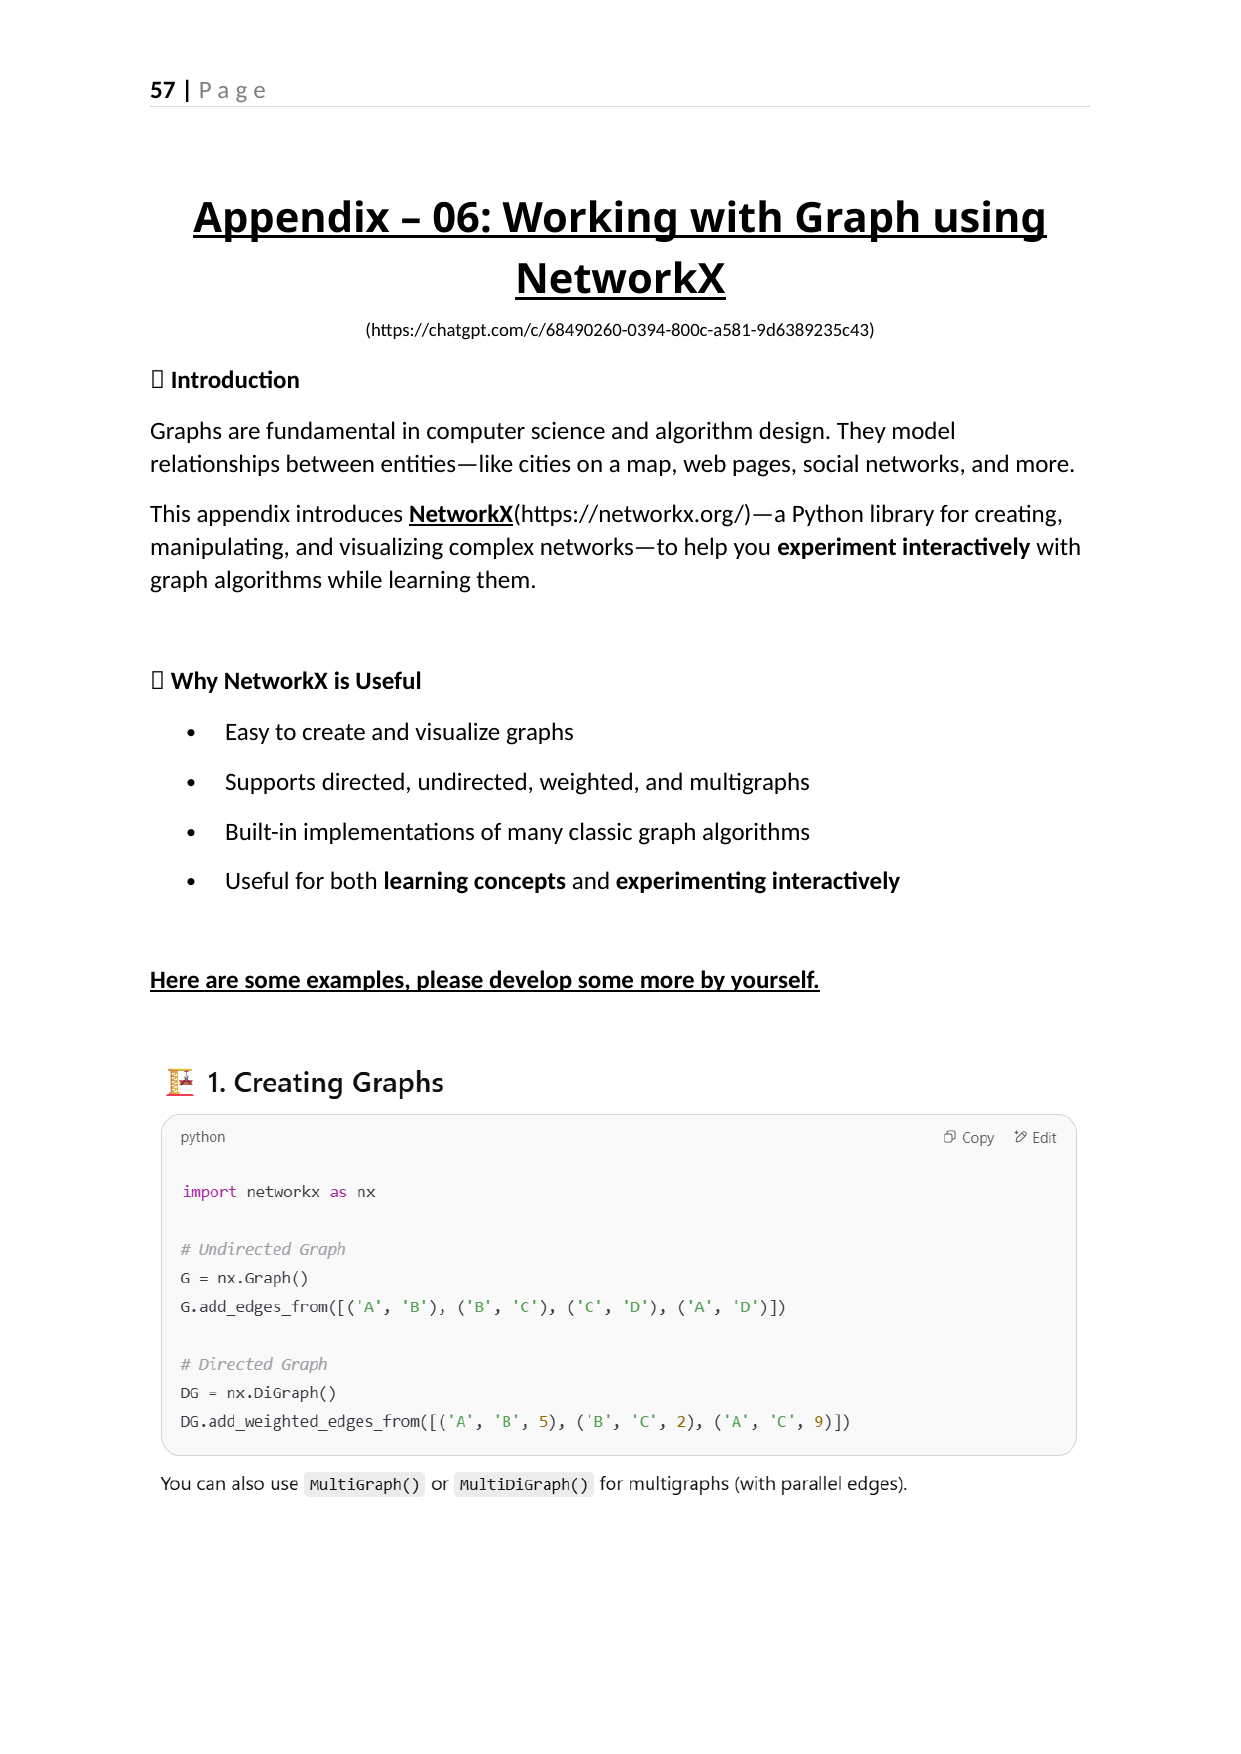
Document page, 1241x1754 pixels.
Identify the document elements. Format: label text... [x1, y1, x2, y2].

list Supports directed, undirected, weighted, and multigraphs [187, 766, 1090, 797]
text 🧾 Introduction [150, 362, 1090, 396]
text ✅ Why NetworkX is Useful [150, 663, 1090, 697]
list Easy to create and visualize graphs [187, 716, 1090, 747]
list Built-in implementations of many classic graph algorithms [187, 816, 1090, 846]
picture [150, 1063, 1091, 1503]
text This appendix introduces NetworkX(https://networkx.org/)—a Python library for creating, manipulating, and visualizing complex networks—to help you experiment interactively with graph algorithms while learning them. [150, 498, 1090, 594]
list Useful for both learning concepts and experimenting interactively [187, 865, 1090, 896]
subtitle Appendix – 06: Working with Graph using NetworkX [150, 187, 1090, 306]
text Here are some examples, please develop some more by yourself. [150, 964, 1090, 995]
text Graphs are fundamental in computer science and algorithm design. They model relationships between entities—like cities on a map, web pages, social networks, and more. [150, 416, 1090, 479]
text (https://chatgpt.com/c/68490260-0394-800c-a581-9d6389235c43) [150, 318, 1090, 341]
